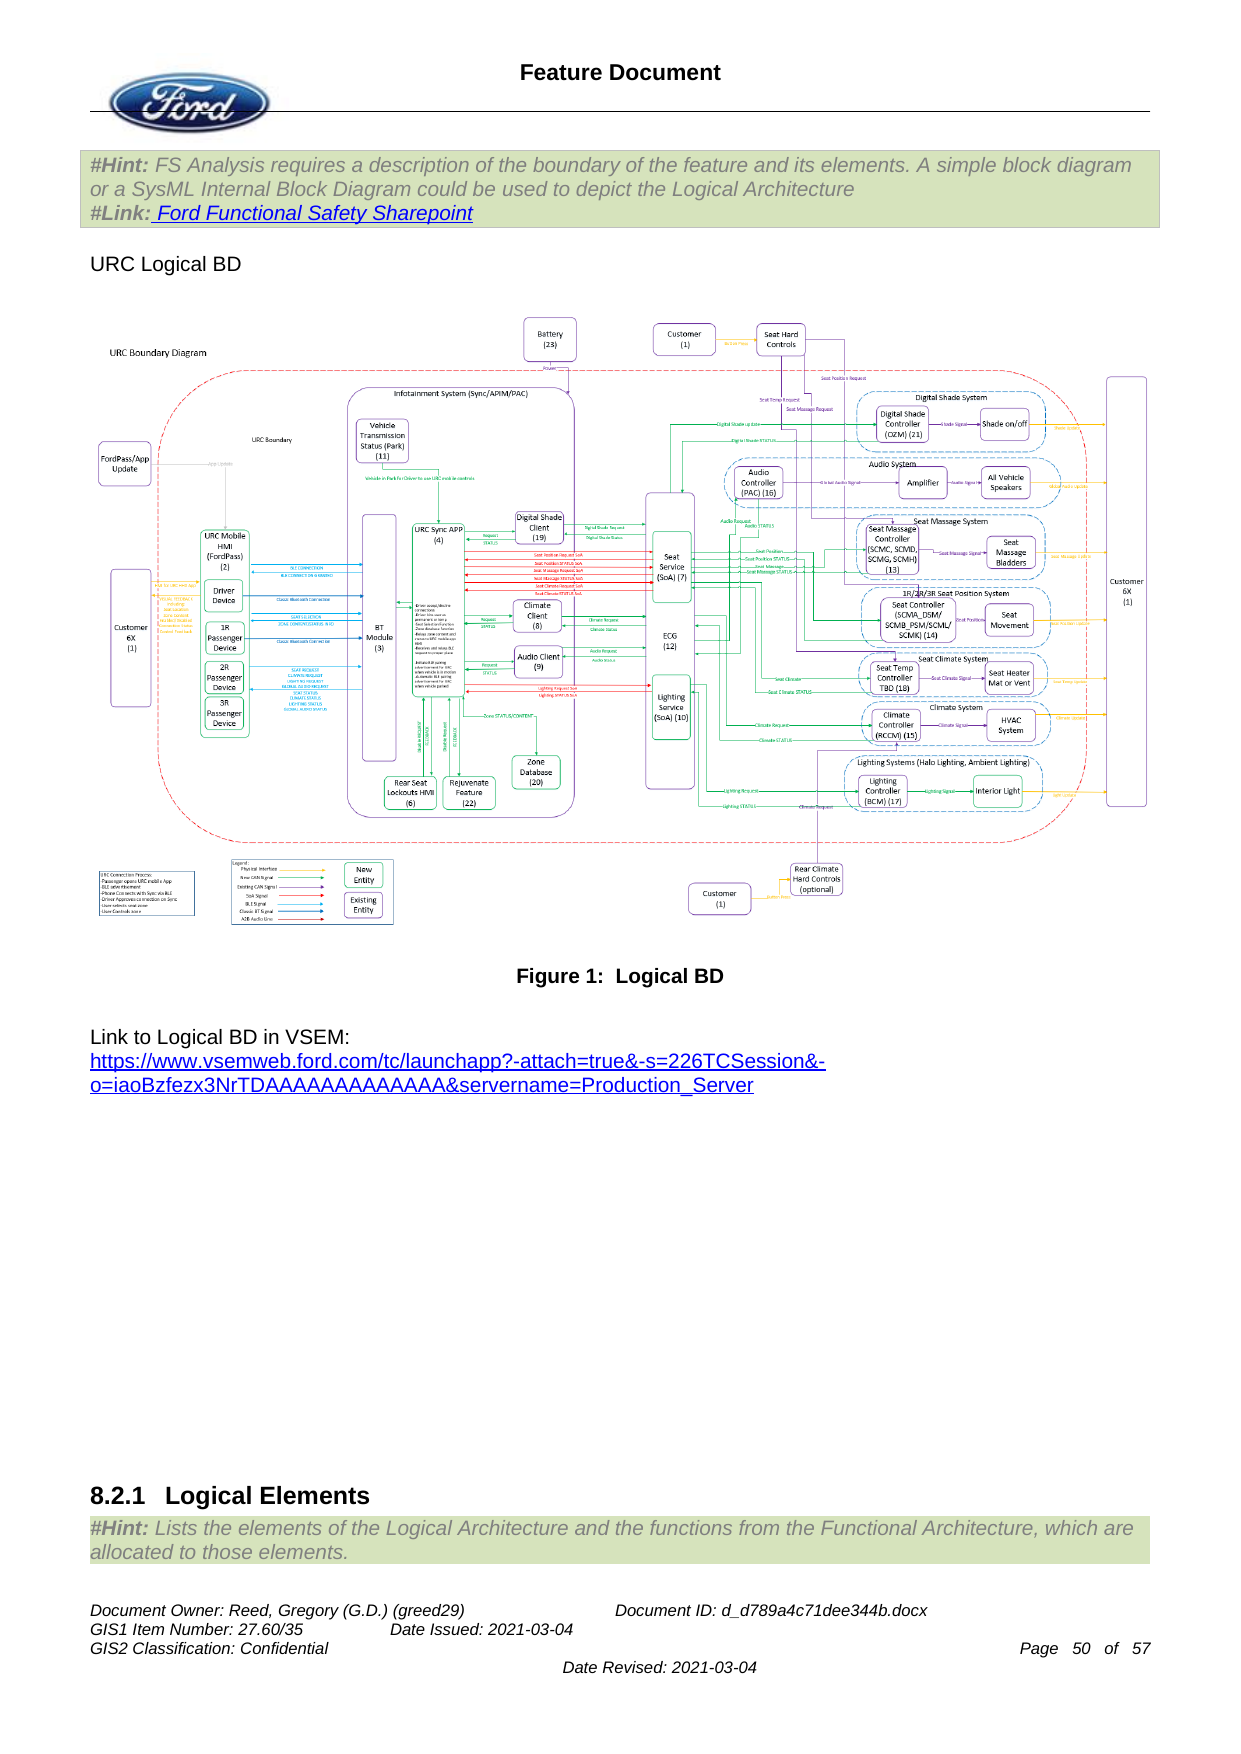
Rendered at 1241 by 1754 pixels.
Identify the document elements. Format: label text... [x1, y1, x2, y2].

text #Hint: FS Analysis requires a description of the boundary of the feature and its elements. A simple block diagram or a SysML Internal Block Diagram could be used to depict the Logical Architecture [81, 151, 1159, 198]
picture [89, 300, 1151, 928]
text https://www.vsemweb.ford.com/tc/launchapp?-attach=true&-s=226TCSession&-o=iaoBzfezx3NrTDAAAAAAAAAAAAA&servername=Production_Server [90, 1048, 1150, 1096]
text Figure 1: Logical BD [90, 964, 1150, 988]
text Link to Logical BD in VSEM: [90, 1024, 1150, 1048]
text #Link: Ford Functional Safety Sharepoint [81, 198, 1159, 227]
text URC Logical BD [90, 252, 1150, 276]
text #Hint: Lists the elements of the Logical Architecture and the functions from the Functional Architecture, which are allocated to those elements. [90, 1516, 1150, 1564]
picture [89, 53, 290, 150]
subtitle Logical Elements [90, 1481, 1150, 1509]
